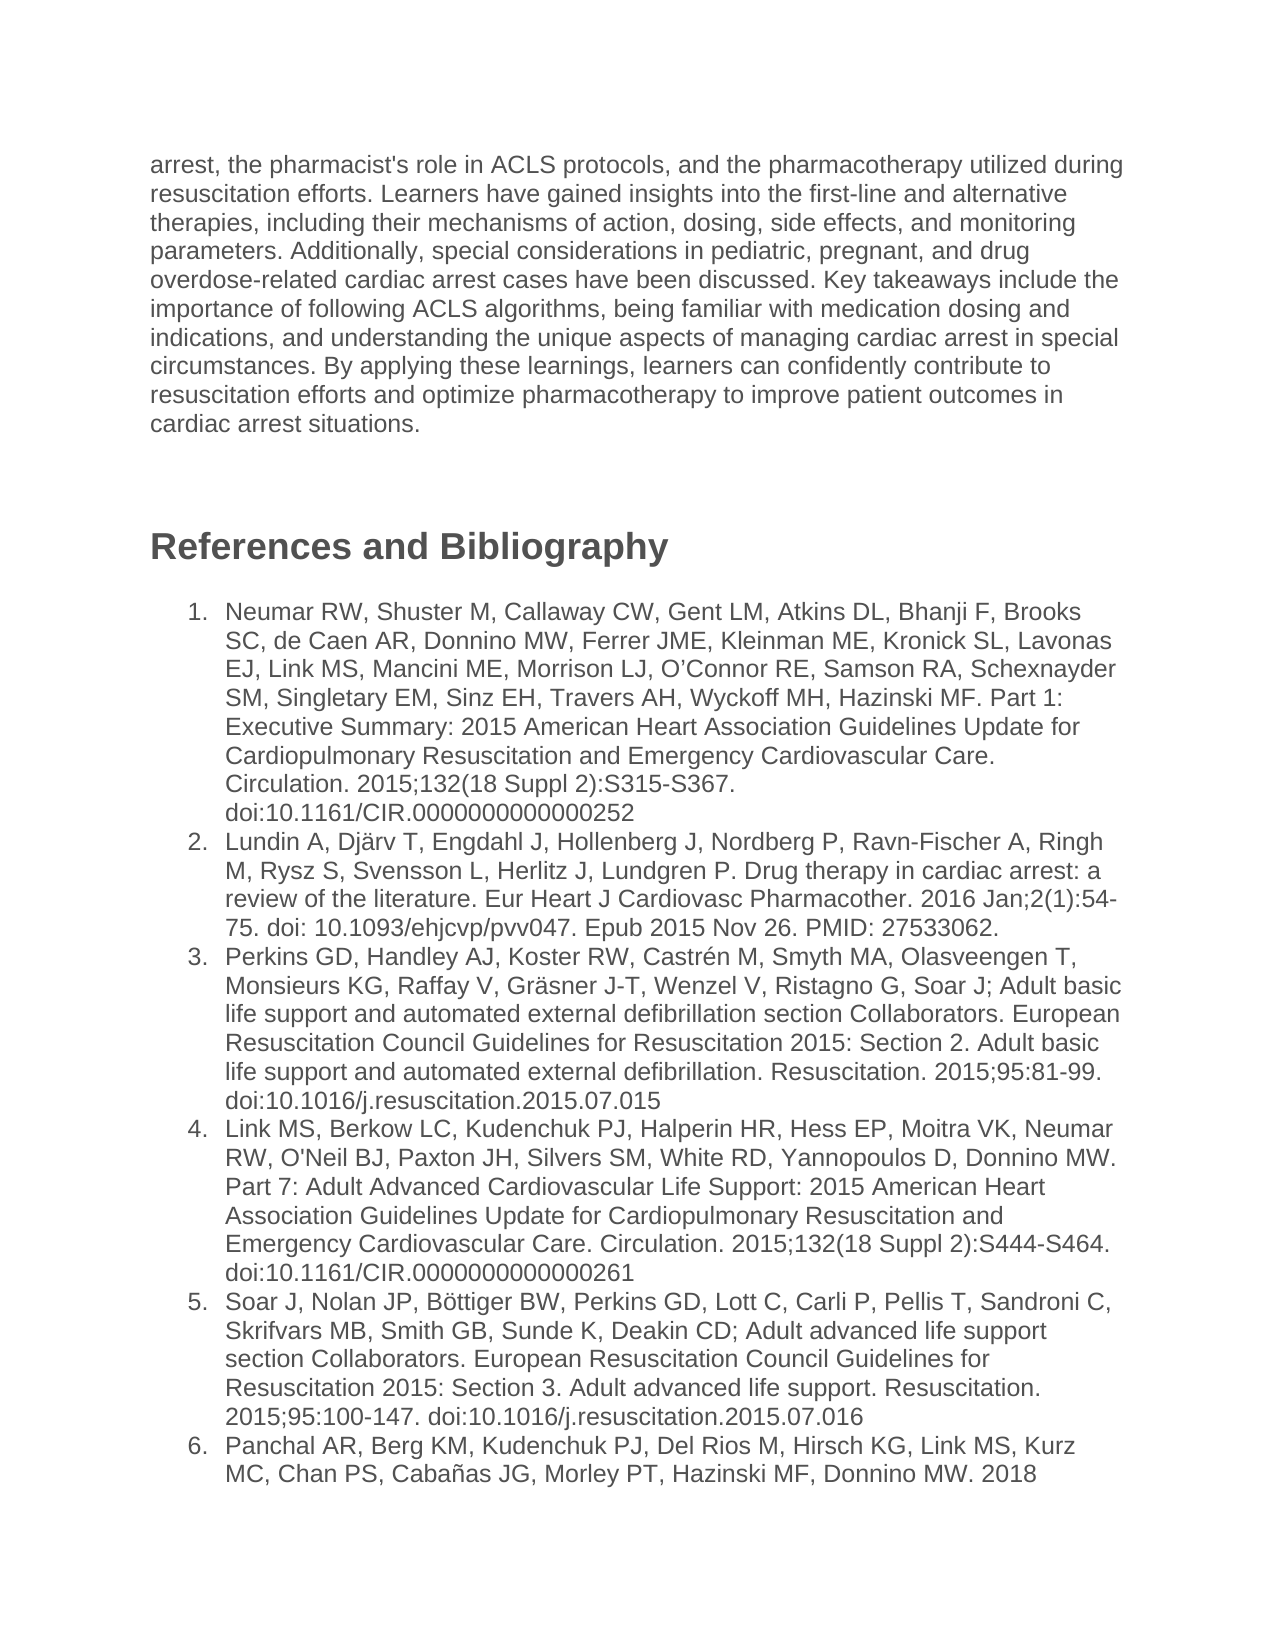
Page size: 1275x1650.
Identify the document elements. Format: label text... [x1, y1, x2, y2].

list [187, 1431, 1125, 1488]
list Lundin A, Djärv T, Engdahl J, Hollenberg J, Nordberg P, Ravn-Fischer A, Ringh M, Rysz S, Svensson L, Herlitz J, Lundgren P. Drug therapy in cardiac arrest: a review of the literature. Eur Heart J Cardiovasc Pharmacother. 2016 Jan;2(1):54-75. doi: 10.1093/ehjcvp/pvv047. Epub 2015 Nov 26. PMID: 27533062. [187, 827, 1125, 942]
list Neumar RW, Shuster M, Callaway CW, Gent LM, Atkins DL, Bhanji F, Brooks SC, de Caen AR, Donnino MW, Ferrer JME, Kleinman ME, Kronick SL, Lavonas EJ, Link MS, Mancini ME, Morrison LJ, O’Connor RE, Samson RA, Schexnayder SM, Singletary EM, Sinz EH, Travers AH, Wyckoff MH, Hazinski MF. Part 1: Executive Summary: 2015 American Heart Association Guidelines Update for Cardiopulmonary Resuscitation and Emergency Cardiovascular Care. Circulation. 2015;132(18 Suppl 2):S315-S367. doi:10.1161/CIR.0000000000000252 [187, 597, 1125, 827]
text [150, 150, 1125, 437]
text References and Bibliography [150, 524, 1125, 568]
list Link MS, Berkow LC, Kudenchuk PJ, Halperin HR, Hess EP, Moitra VK, Neumar RW, O'Neil BJ, Paxton JH, Silvers SM, White RD, Yannopoulos D, Donnino MW. Part 7: Adult Advanced Cardiovascular Life Support: 2015 American Heart Association Guidelines Update for Cardiopulmonary Resuscitation and Emergency Cardiovascular Care. Circulation. 2015;132(18 Suppl 2):S444-S464. doi:10.1161/CIR.0000000000000261 [187, 1114, 1125, 1287]
list Soar J, Nolan JP, Böttiger BW, Perkins GD, Lott C, Carli P, Pellis T, Sandroni C, Skrifvars MB, Smith GB, Sunde K, Deakin CD; Adult advanced life support section Collaborators. European Resuscitation Council Guidelines for Resuscitation 2015: Section 3. Adult advanced life support. Resuscitation. 2015;95:100-147. doi:10.1016/j.resuscitation.2015.07.016 [187, 1287, 1125, 1431]
list Perkins GD, Handley AJ, Koster RW, Castrén M, Smyth MA, Olasveengen T, Monsieurs KG, Raffay V, Gräsner J-T, Wenzel V, Ristagno G, Soar J; Adult basic life support and automated external defibrillation section Collaborators. European Resuscitation Council Guidelines for Resuscitation 2015: Section 2. Adult basic life support and automated external defibrillation. Resuscitation. 2015;95:81-99. doi:10.1016/j.resuscitation.2015.07.015 [187, 942, 1125, 1114]
